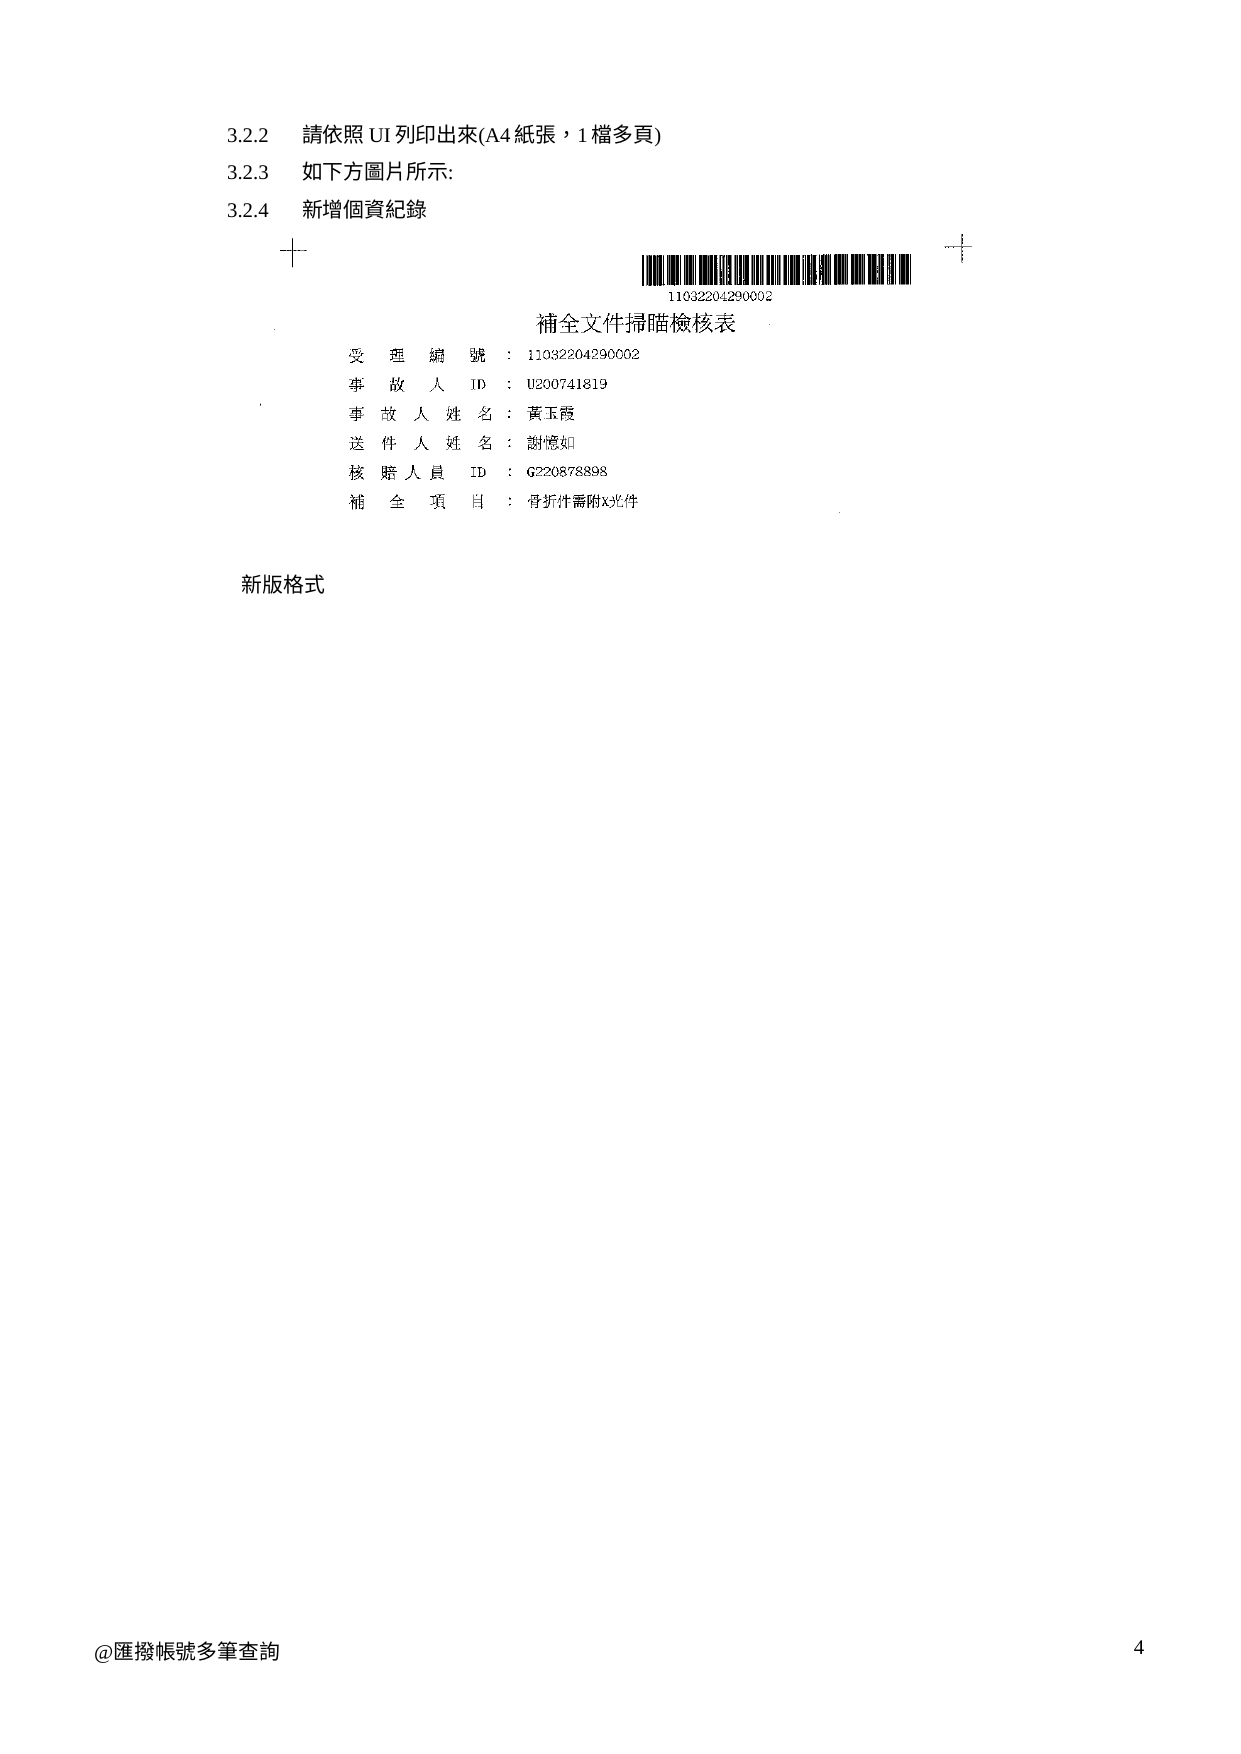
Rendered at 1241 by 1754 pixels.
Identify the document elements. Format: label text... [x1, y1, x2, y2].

list 請依照UI列印出來(A4紙張，1檔多頁) [227, 114, 1144, 152]
picture [241, 226, 1008, 548]
text 新版格式 [242, 564, 1144, 602]
list 如下方圖片所示: [227, 152, 1144, 189]
list 新增個資紀錄 [227, 189, 1144, 227]
